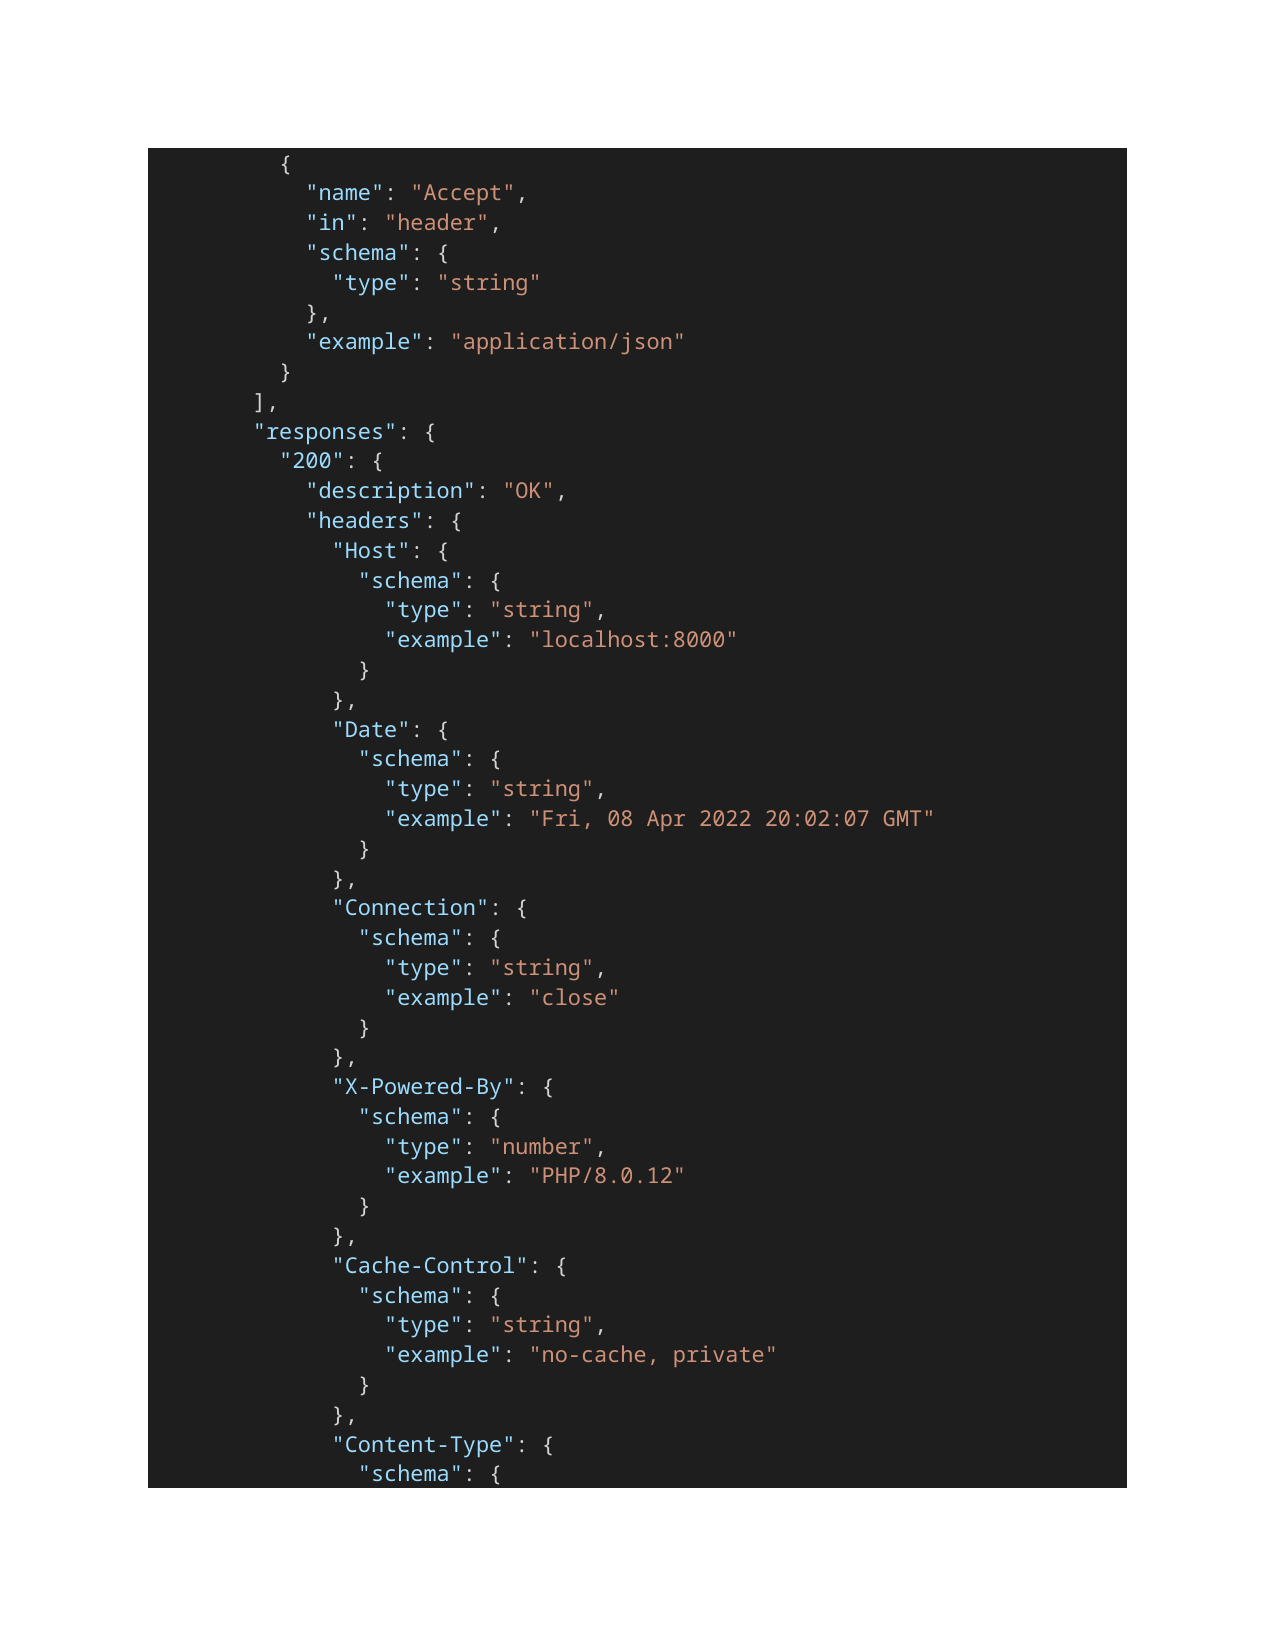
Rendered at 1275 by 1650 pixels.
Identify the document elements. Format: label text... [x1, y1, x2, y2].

text "type": "string", [148, 594, 1127, 624]
text }, [148, 684, 1127, 714]
text }, [148, 297, 1127, 326]
text "type": "string" [148, 267, 1127, 297]
text "Connection": { [148, 892, 1127, 922]
text "schema": { [148, 743, 1127, 773]
text "Content-Type": { [148, 1429, 1127, 1458]
text } [148, 1369, 1127, 1399]
text "example": "localhost:8000" [148, 624, 1127, 654]
text { [148, 148, 1127, 177]
text }, [148, 863, 1127, 892]
text "schema": { [148, 1458, 1127, 1488]
text } [148, 654, 1127, 684]
text "type": "number", [148, 1131, 1127, 1161]
text "Cache-Control": { [148, 1250, 1127, 1280]
text "Host": { [148, 535, 1127, 565]
text "example": "Fri, 08 Apr 2022 20:02:07 GMT" [148, 803, 1127, 833]
text "schema": { [148, 1280, 1127, 1309]
text } [148, 356, 1127, 386]
text "type": "string", [148, 1309, 1127, 1339]
text "Date": { [148, 714, 1127, 743]
text "example": "close" [148, 982, 1127, 1012]
text "example": "application/json" [148, 326, 1127, 356]
text "200": { [148, 446, 1127, 475]
text "in": "header", [148, 207, 1127, 237]
text }, [148, 1041, 1127, 1071]
text } [148, 1012, 1127, 1041]
text } [148, 1190, 1127, 1220]
text "example": "no-cache, private" [148, 1339, 1127, 1369]
text "description": "OK", [148, 475, 1127, 505]
text "example": "PHP/8.0.12" [148, 1161, 1127, 1190]
text }, [148, 1399, 1127, 1429]
text "X-Powered-By": { [148, 1071, 1127, 1101]
text "type": "string", [148, 773, 1127, 803]
text "schema": { [148, 565, 1127, 594]
text "responses": { [148, 416, 1127, 446]
text }, [148, 1220, 1127, 1250]
text "type": "string", [148, 952, 1127, 982]
text ], [148, 386, 1127, 416]
text "name": "Accept", [148, 177, 1127, 207]
text "headers": { [148, 505, 1127, 535]
text "schema": { [148, 922, 1127, 952]
text "schema": { [148, 1101, 1127, 1131]
text } [148, 833, 1127, 863]
text "schema": { [148, 237, 1127, 267]
